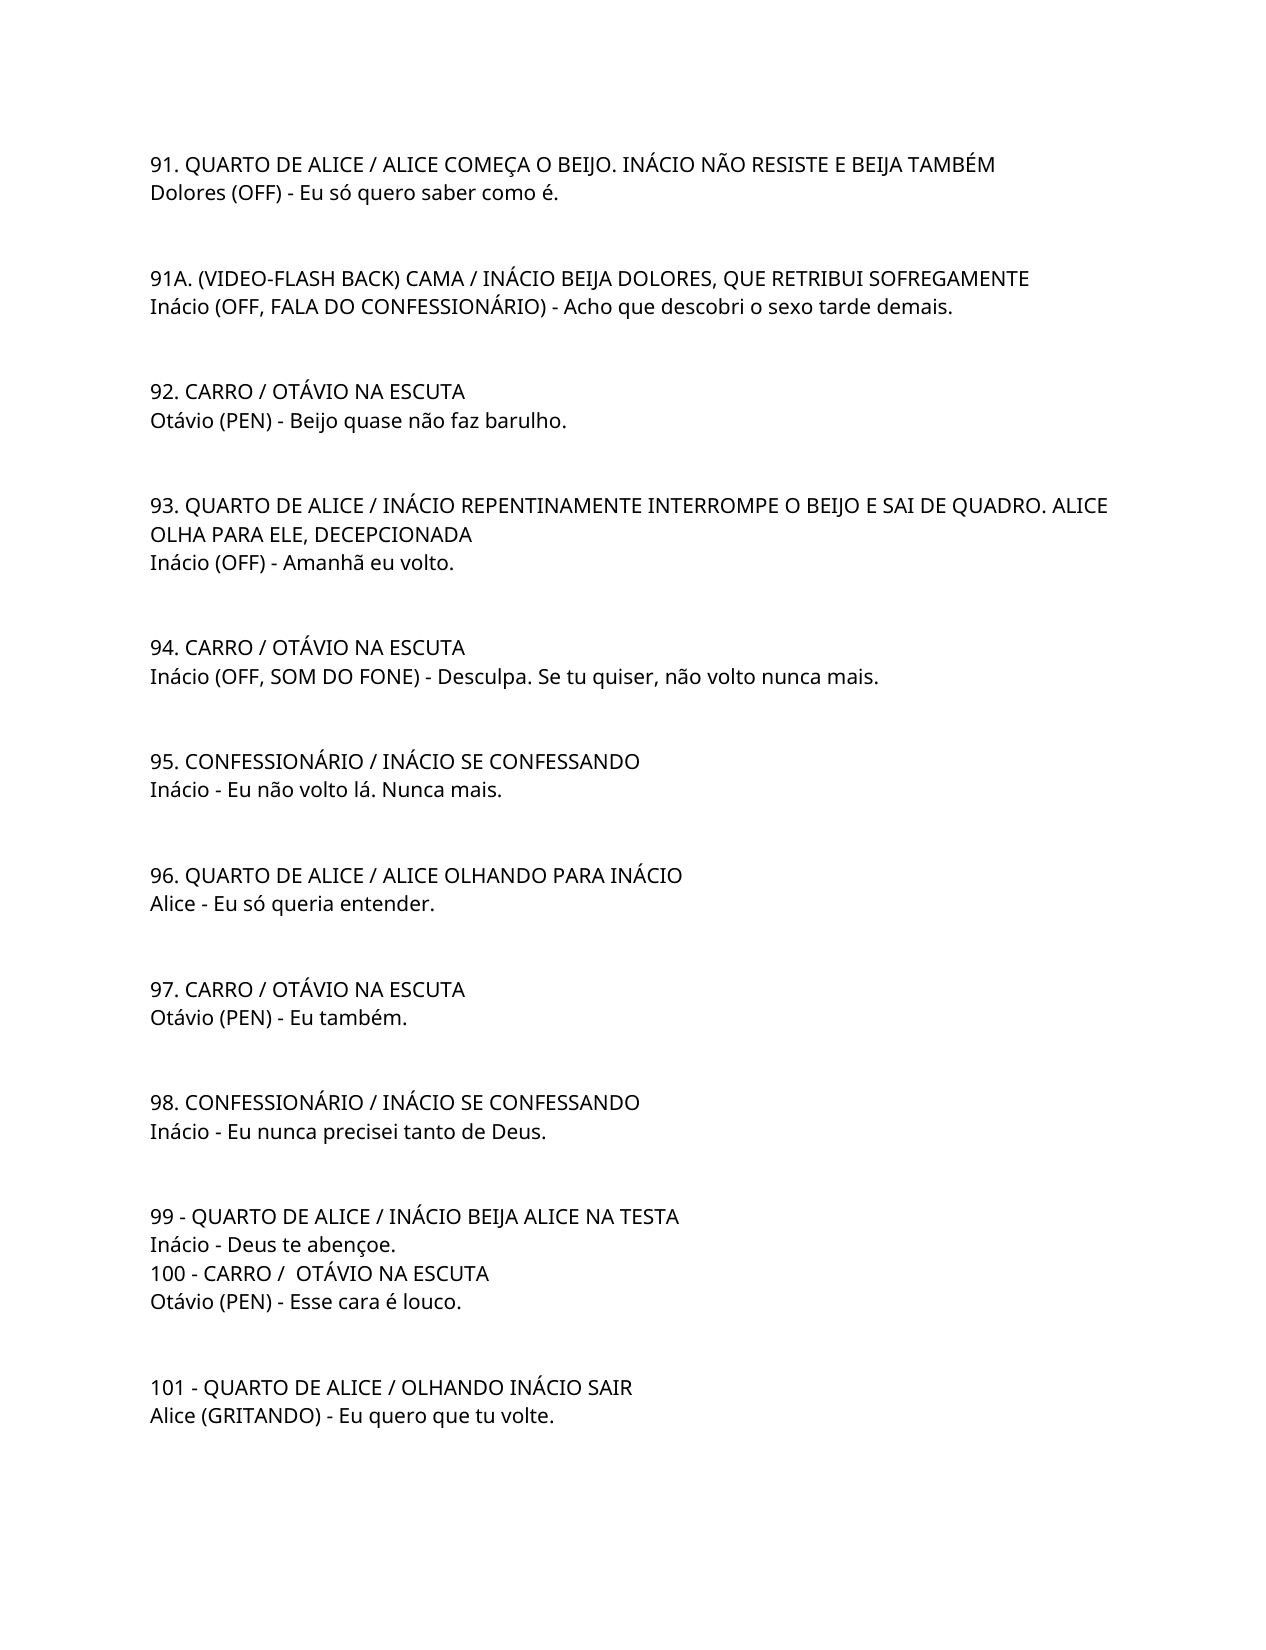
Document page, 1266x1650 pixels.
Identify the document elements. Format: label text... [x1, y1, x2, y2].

text 91A. (VIDEO-FLASH BACK) CAMA / INÁCIO BEIJA DOLORES, QUE RETRIBUI SOFREGAMENTE [150, 264, 1115, 292]
text Inácio (OFF) - Amanhã eu volto. [150, 548, 1115, 577]
text Inácio - Deus te abençoe. [150, 1231, 1115, 1259]
text Inácio (OFF, SOM DO FONE) - Desculpa. Se tu quiser, não volto nunca mais. [150, 662, 1115, 690]
text 100 - CARRO / OTÁVIO NA ESCUTA [150, 1259, 1115, 1287]
text 99 - QUARTO DE ALICE / INÁCIO BEIJA ALICE NA TESTA [150, 1202, 1115, 1231]
text Inácio - Eu não volto lá. Nunca mais. [150, 776, 1115, 804]
text 93. QUARTO DE ALICE / INÁCIO REPENTINAMENTE INTERROMPE O BEIJO E SAI DE QUADRO. ALICE OLHA PARA ELE, DECEPCIONADA [150, 491, 1115, 548]
text Alice - Eu só queria entender. [150, 889, 1115, 918]
text Otávio (PEN) - Eu também. [150, 1003, 1115, 1032]
text Inácio - Eu nunca precisei tanto de Deus. [150, 1117, 1115, 1145]
text 91. QUARTO DE ALICE / ALICE COMEÇA O BEIJO. INÁCIO NÃO RESISTE E BEIJA TAMBÉM [150, 150, 1115, 178]
text Alice (GRITANDO) - Eu quero que tu volte. [150, 1401, 1115, 1430]
text Inácio (OFF, FALA DO CONFESSIONÁRIO) - Acho que descobri o sexo tarde demais. [150, 292, 1115, 321]
text Otávio (PEN) - Beijo quase não faz barulho. [150, 406, 1115, 434]
text 97. CARRO / OTÁVIO NA ESCUTA [150, 975, 1115, 1003]
text 92. CARRO / OTÁVIO NA ESCUTA [150, 377, 1115, 406]
text 94. CARRO / OTÁVIO NA ESCUTA [150, 633, 1115, 662]
text 96. QUARTO DE ALICE / ALICE OLHANDO PARA INÁCIO [150, 861, 1115, 889]
text Dolores (OFF) - Eu só quero saber como é. [150, 178, 1115, 207]
text 98. CONFESSIONÁRIO / INÁCIO SE CONFESSANDO [150, 1088, 1115, 1117]
text Otávio (PEN) - Esse cara é louco. [150, 1287, 1115, 1316]
text 101 - QUARTO DE ALICE / OLHANDO INÁCIO SAIR [150, 1373, 1115, 1401]
text 95. CONFESSIONÁRIO / INÁCIO SE CONFESSANDO [150, 747, 1115, 776]
